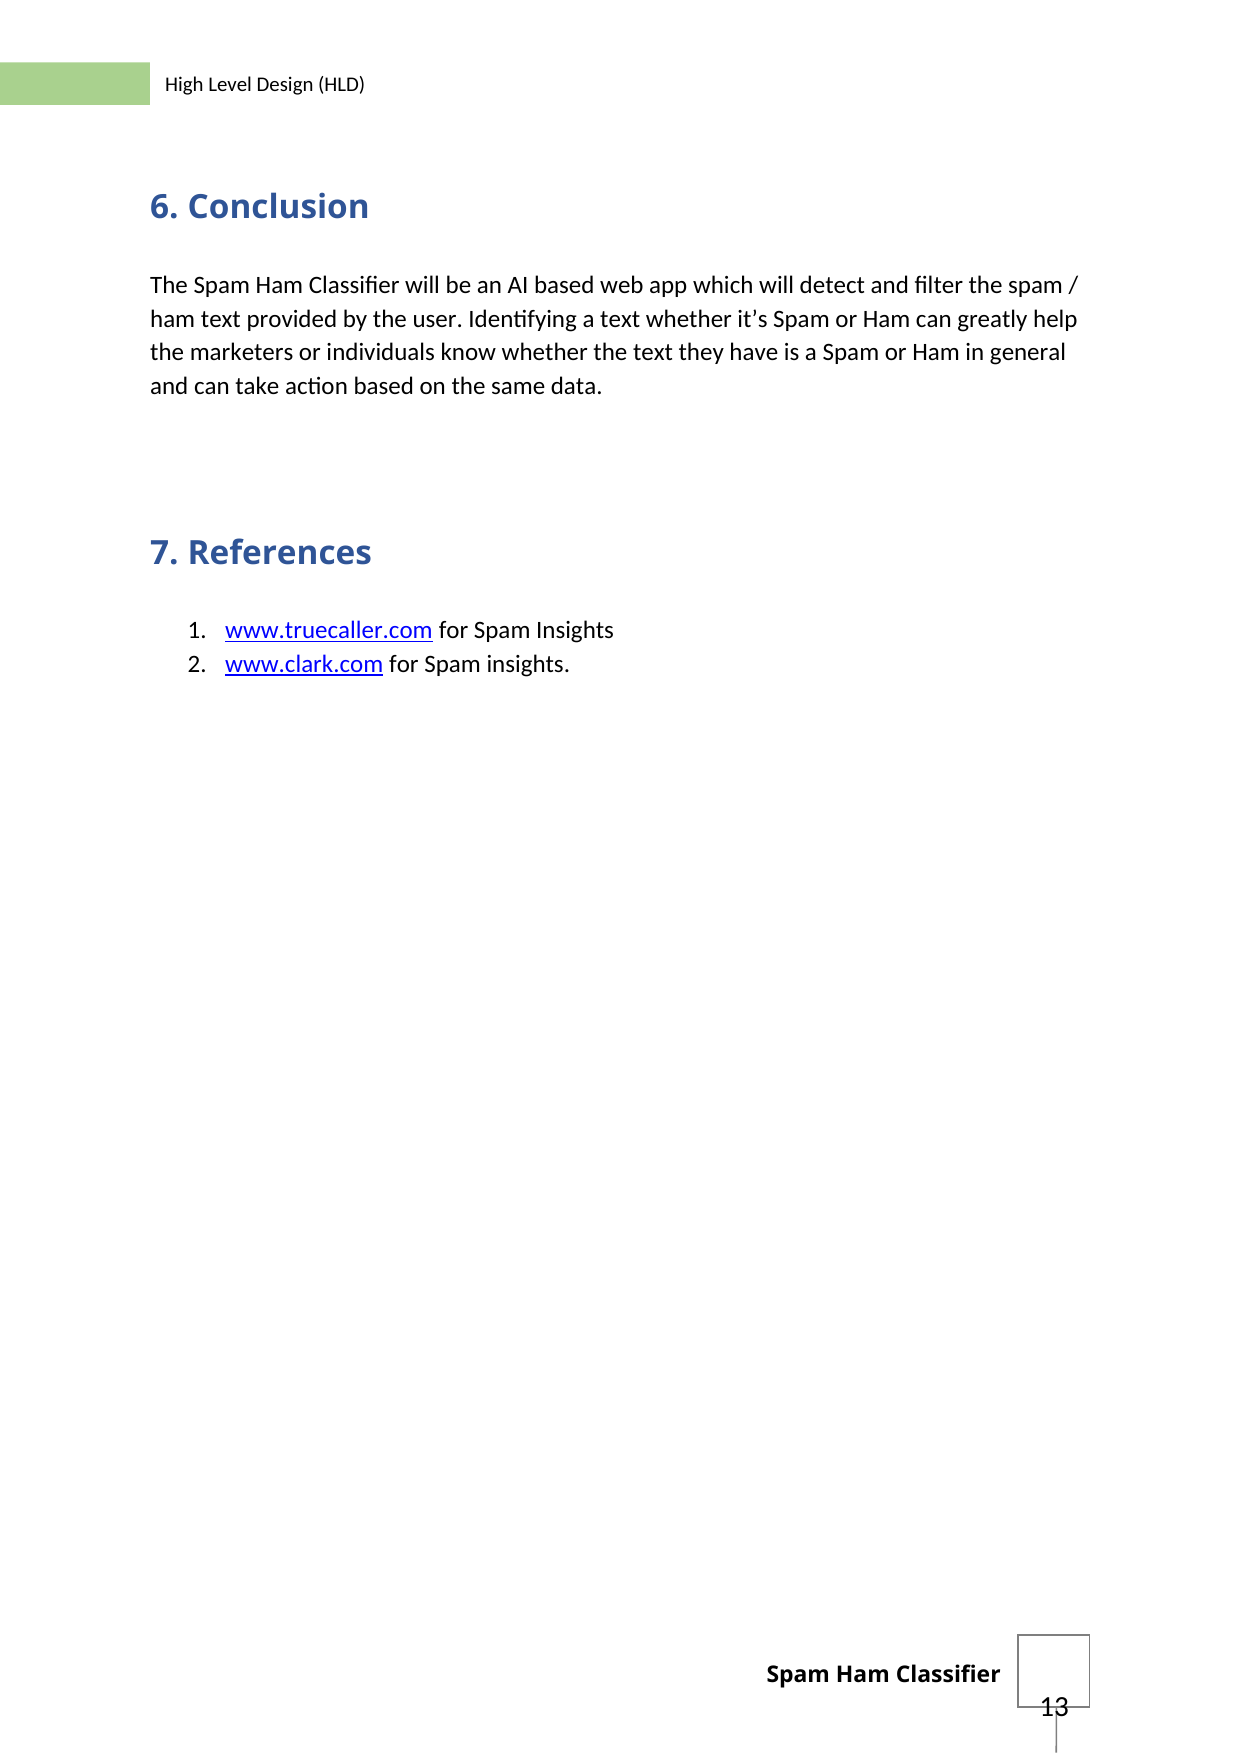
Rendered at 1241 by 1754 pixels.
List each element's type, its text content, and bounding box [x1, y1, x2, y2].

list www.clark.com for Spam insights. [187, 648, 1090, 679]
text The Spam Ham Classifier will be an AI based web app which will detect and filter the spam / ham text provided by the user. Identifying a text whether it’s Spam or Ham can greatly help the marketers or individuals know whether the text they have is a Spam or Ham in general and can take action based on the same data. [150, 269, 1090, 400]
list www.truecaller.com for Spam Insights [187, 614, 1090, 645]
subtitle Conclusion [150, 183, 1090, 229]
subtitle References [150, 529, 1090, 574]
